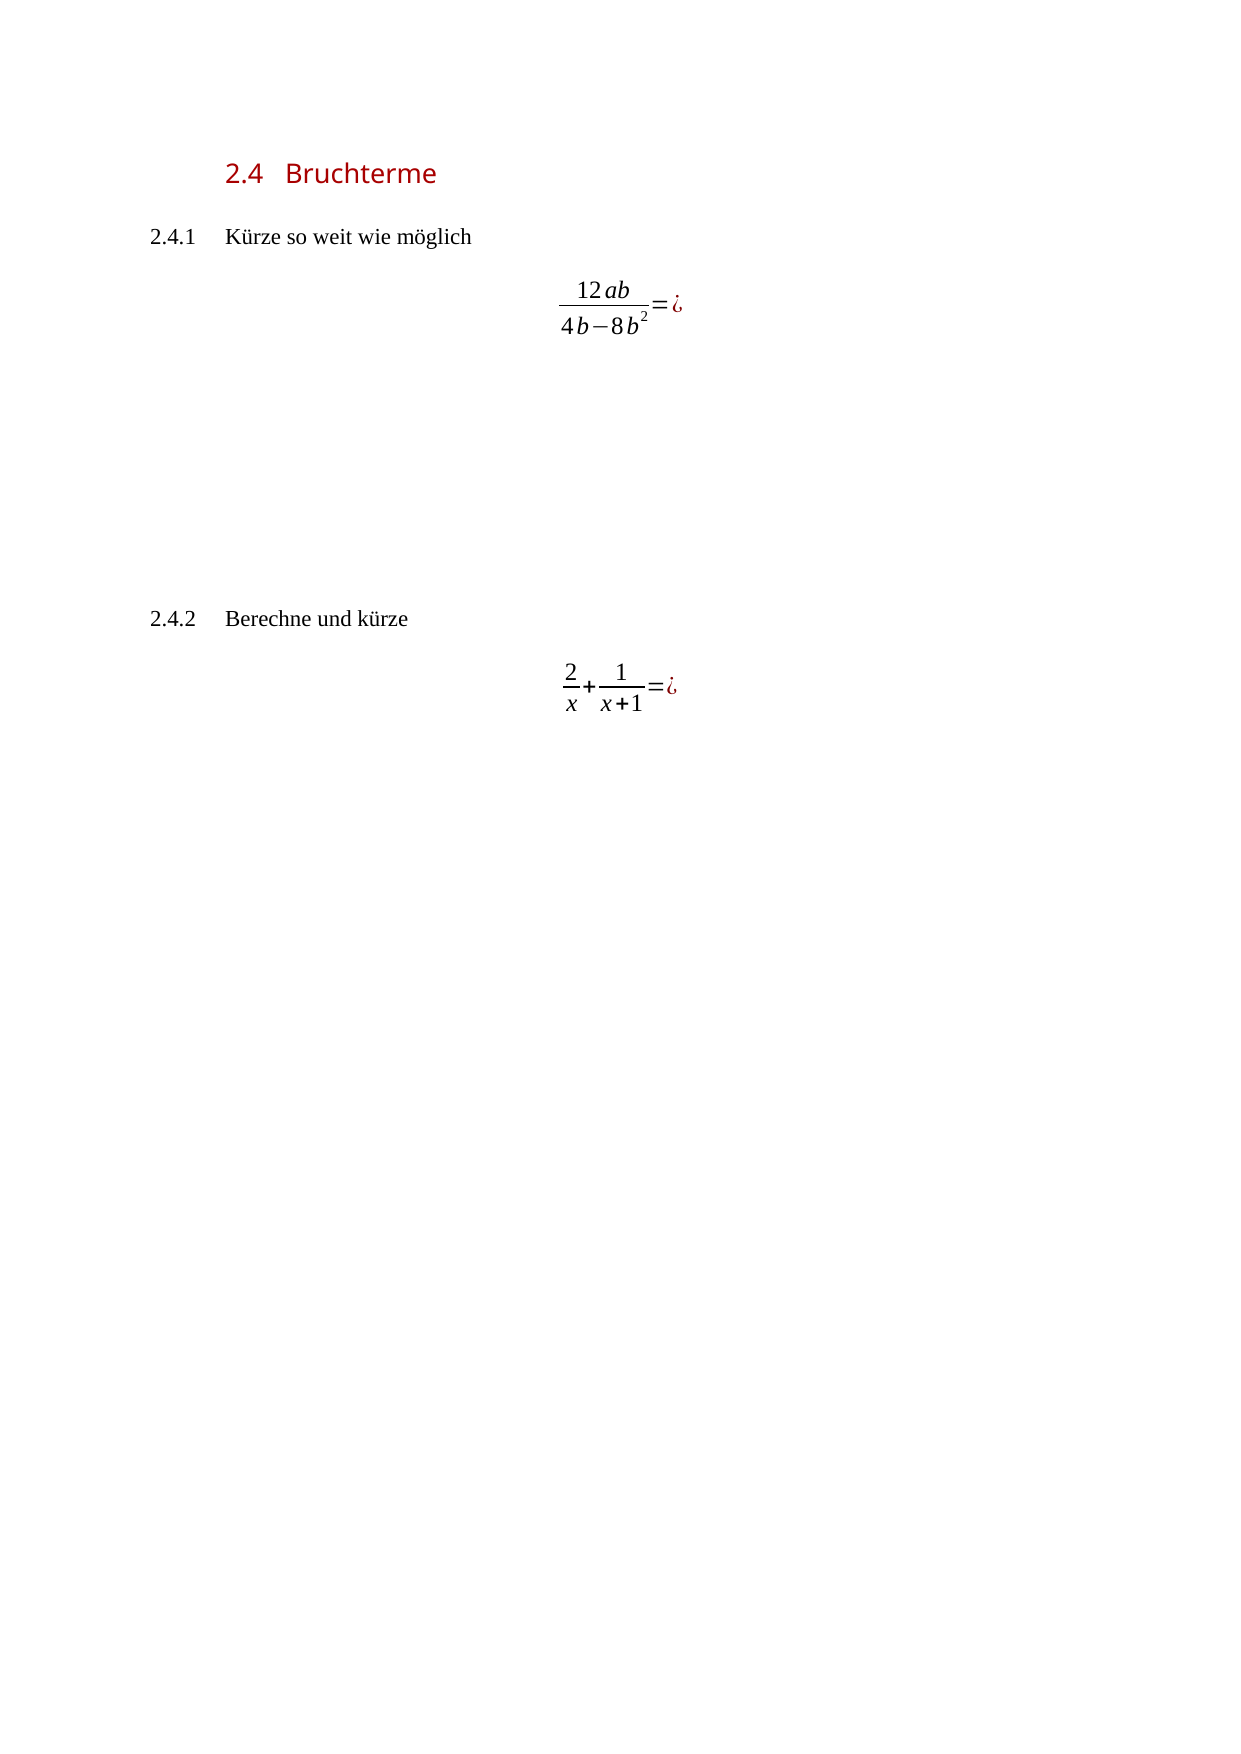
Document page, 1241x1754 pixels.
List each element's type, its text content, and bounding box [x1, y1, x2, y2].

subtitle Bruchterme [225, 154, 1090, 191]
subtitle Kürze so weit wie möglich [150, 223, 1090, 249]
subtitle Berechne und kürze [150, 605, 1090, 631]
